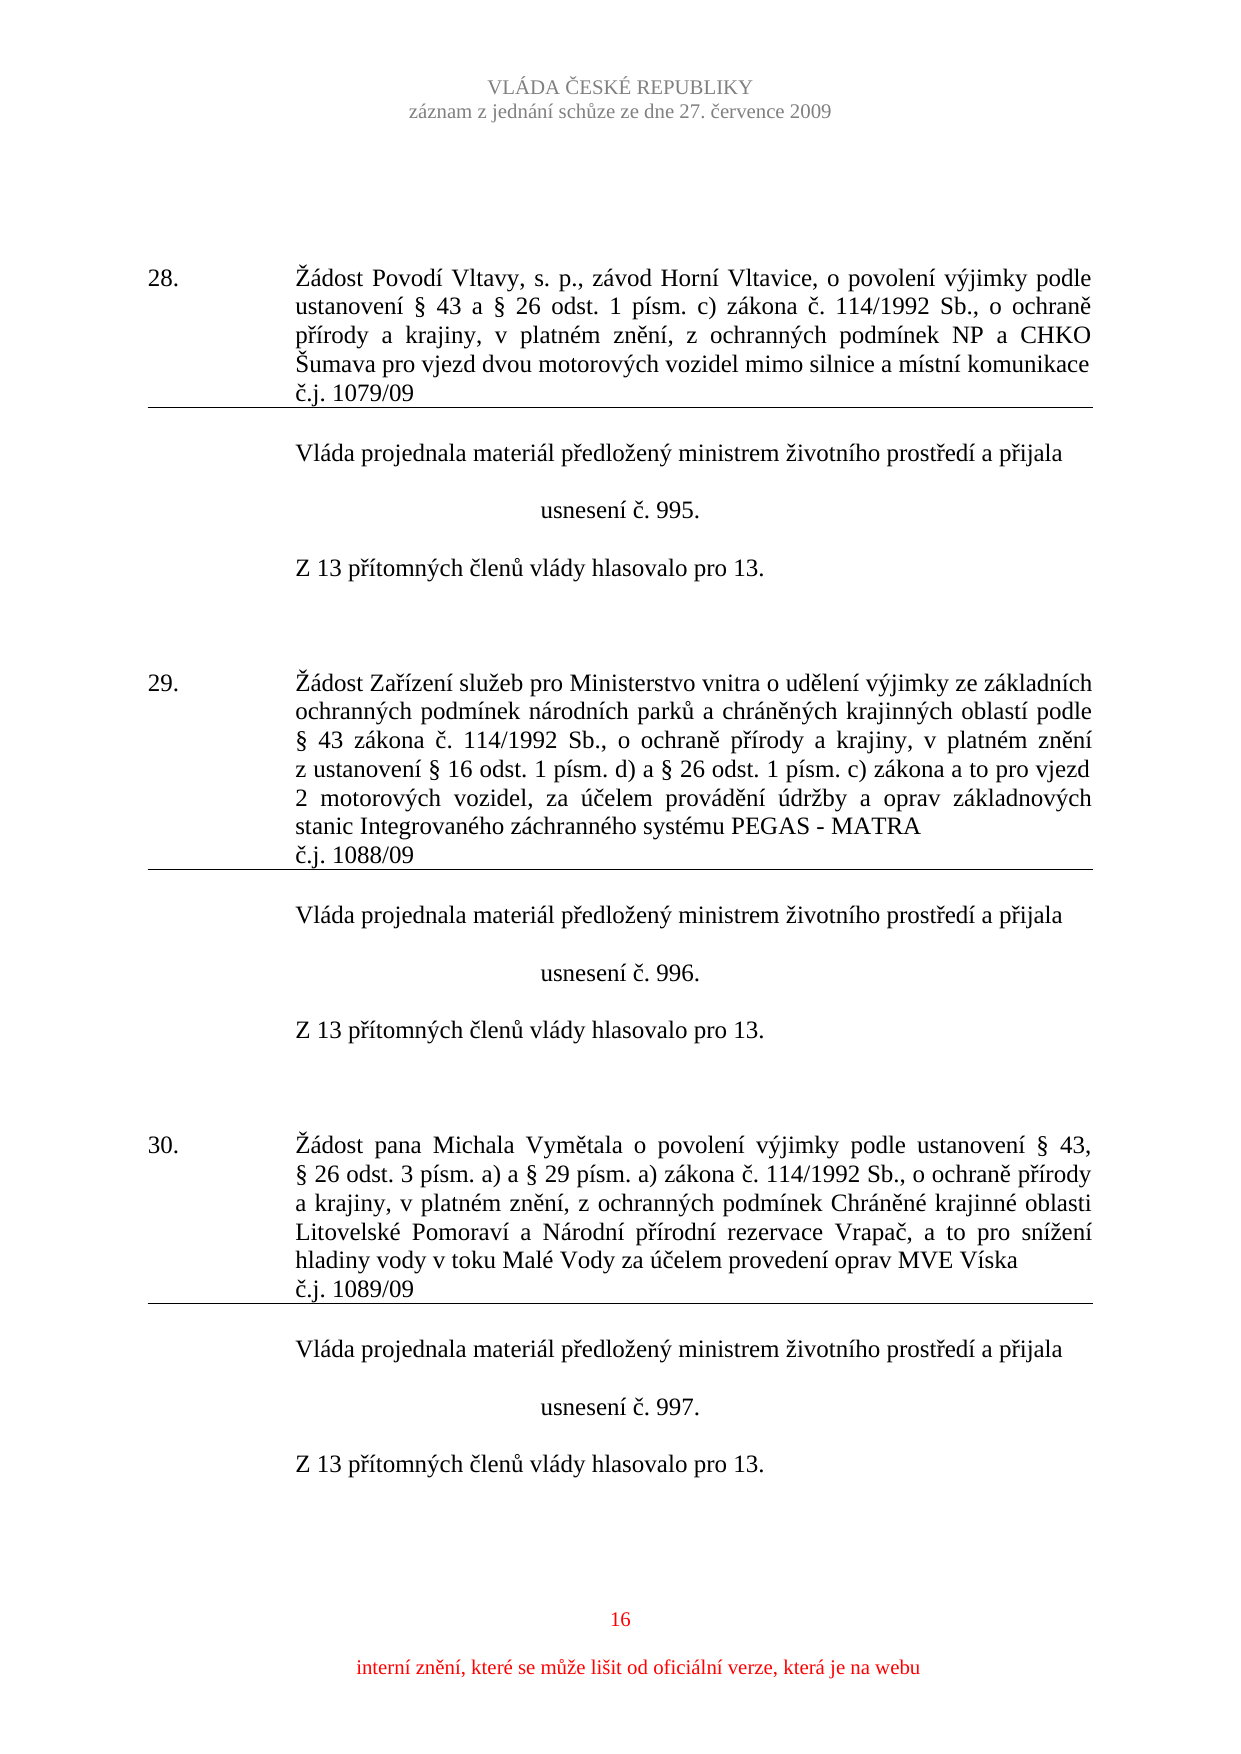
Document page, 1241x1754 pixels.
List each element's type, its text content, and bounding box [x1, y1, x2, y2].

text 28. Žádost Povodí Vltavy, s. p., závod Horní Vltavice, o povolení výjimky podle ustanovení § 43 a § 26 odst. 1 písm. c) zákona č. 114/1992 Sb., o ochraně přírody a krajiny, v platném znění, z ochranných podmínek NP a CHKO Šumava pro vjezd dvou motorových vozidel mimo silnice a místní komunikace [148, 263, 1093, 378]
text usnesení č. 997. [148, 1392, 1093, 1420]
text 29. Žádost Zařízení služeb pro Ministerstvo vnitra o udělení výjimky ze základních ochranných podmínek národních parků a chráněných krajinných oblastí podle § 43 zákona č. 114/1992 Sb., o ochraně přírody a krajiny, v platném znění z ustanovení § 16 odst. 1 písm. d) a § 26 odst. 1 písm. c) zákona a to pro vjezd 2 motorových vozidel, za účelem provádění údržby a oprav základnových stanic Integrovaného záchranného systému PEGAS - MATRA [148, 668, 1093, 840]
text Z 13 přítomných členů vlády hlasovalo pro 13. [148, 1015, 1093, 1044]
text Vláda projednala materiál předložený ministrem životního prostředí a přijala [148, 900, 1093, 929]
text Vláda projednala materiál předložený ministrem životního prostředí a přijala [148, 1334, 1093, 1363]
text č.j. 1088/09 [148, 840, 1093, 869]
text Vláda projednala materiál předložený ministrem životního prostředí a přijala [148, 438, 1093, 466]
text Z 13 přítomných členů vlády hlasovalo pro 13. [148, 553, 1093, 581]
text č.j. 1079/09 [148, 378, 1093, 406]
text usnesení č. 996. [148, 958, 1093, 987]
text č.j. 1089/09 [148, 1274, 1093, 1303]
text Z 13 přítomných členů vlády hlasovalo pro 13. [148, 1449, 1093, 1478]
text 30. Žádost pana Michala Vymětala o povolení výjimky podle ustanovení § 43, § 26 odst. 3 písm. a) a § 29 písm. a) zákona č. 114/1992 Sb., o ochraně přírody a krajiny, v platném znění, z ochranných podmínek Chráněné krajinné oblasti Litovelské Pomoraví a Národní přírodní rezervace Vrapač, a to pro snížení hladiny vody v toku Malé Vody za účelem provedení oprav MVE Víska [148, 1130, 1093, 1274]
text usnesení č. 995. [148, 495, 1093, 524]
